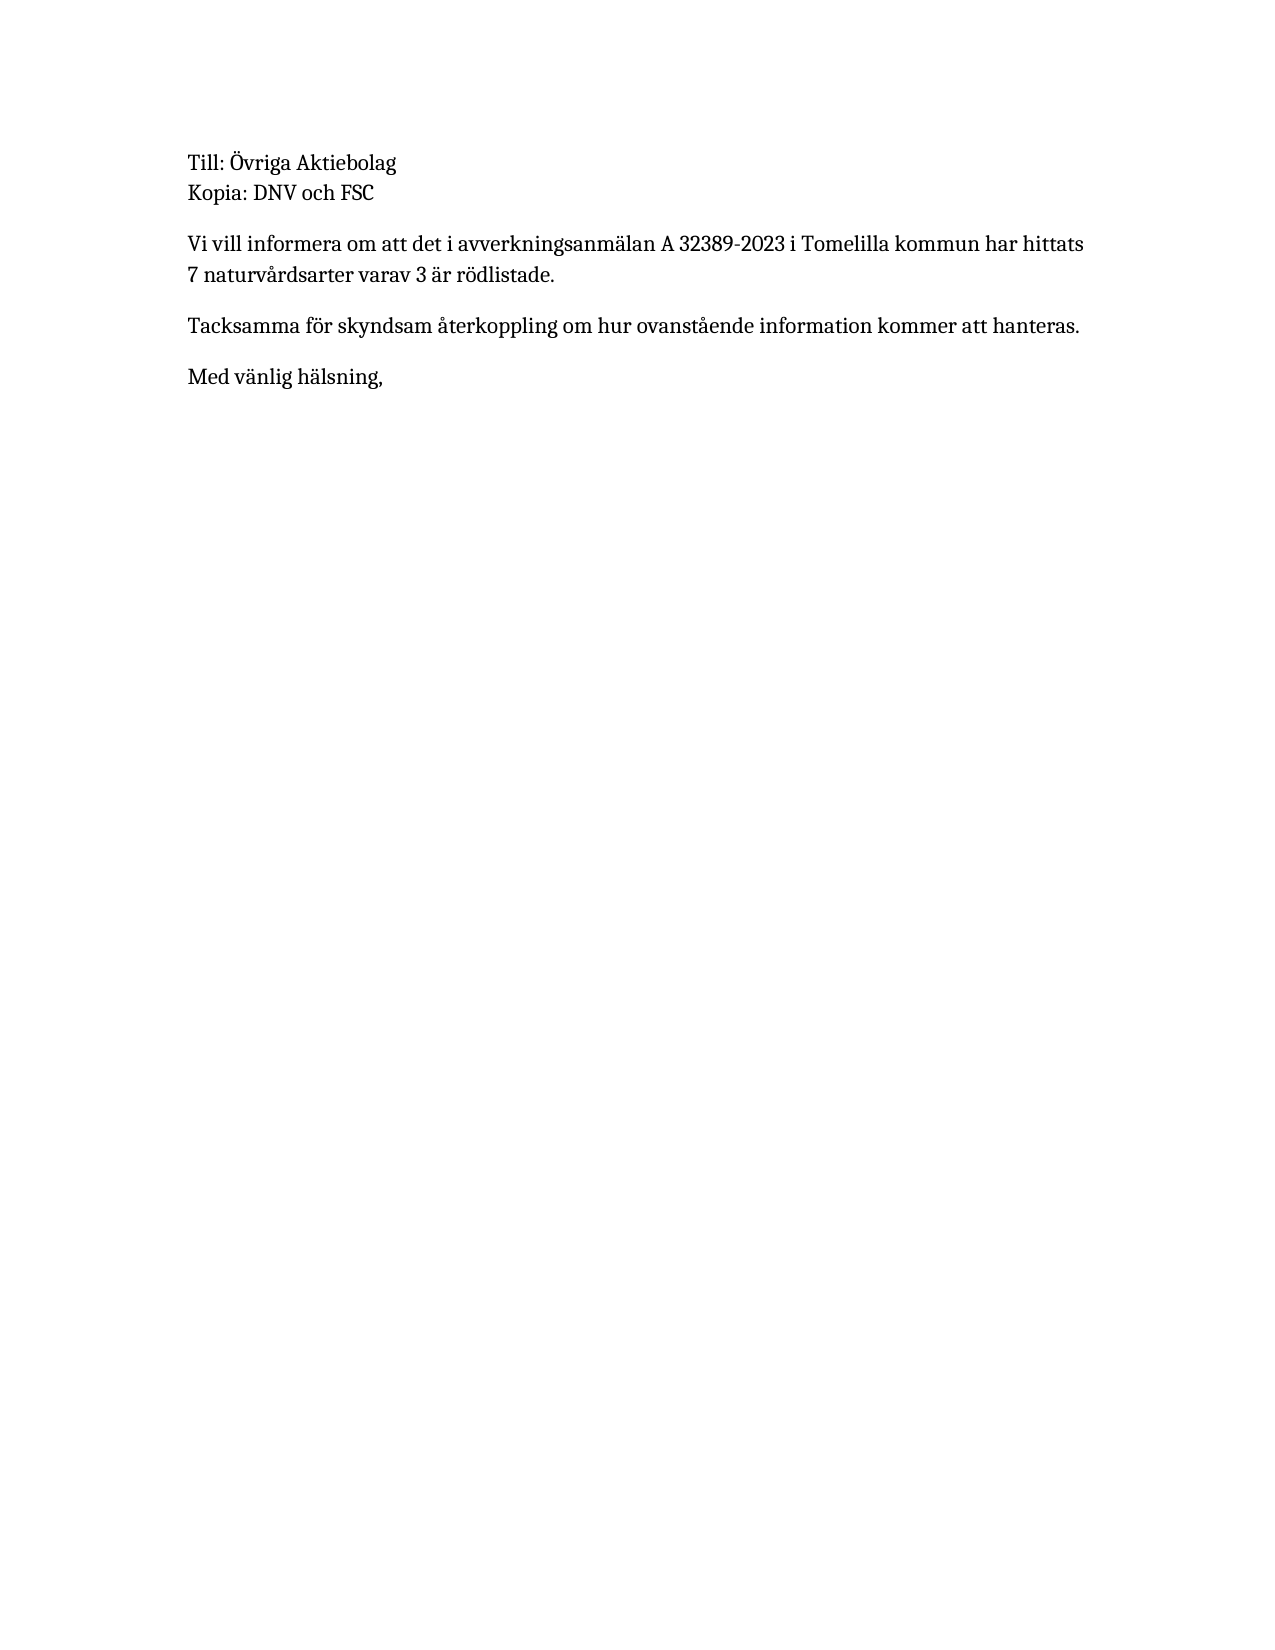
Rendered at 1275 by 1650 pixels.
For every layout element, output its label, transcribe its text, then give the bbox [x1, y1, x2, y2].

text Med vänlig hälsning, [187, 363, 1087, 420]
text Vi vill informera om att det i avverkningsanmälan A 32389-2023 i Tomelilla kommun har hittats 7 naturvårdsarter varav 3 är rödlistade. [187, 231, 1087, 288]
text Till: Övriga Aktiebolag Kopia: DNV och FSC [187, 150, 1087, 207]
text Tacksamma för skyndsam återkoppling om hur ovanstående information kommer att hanteras. [187, 312, 1087, 339]
